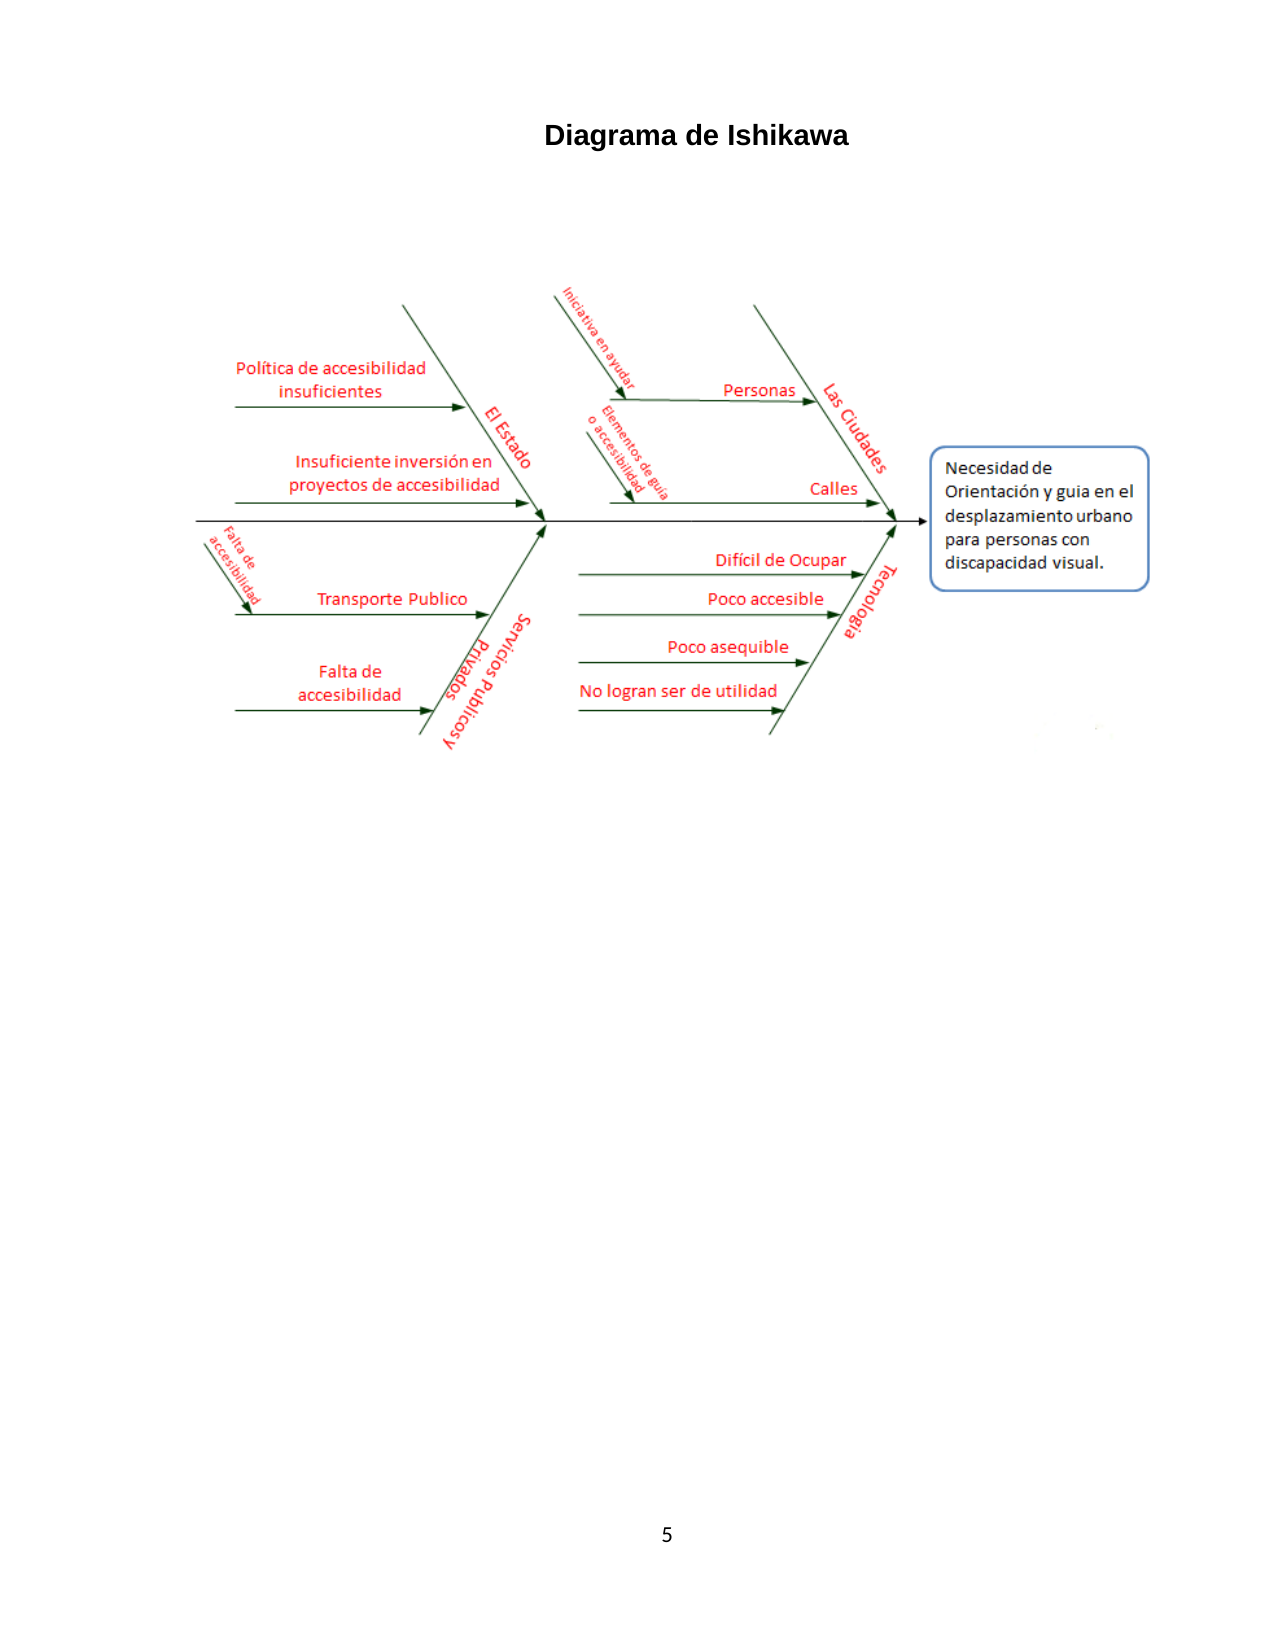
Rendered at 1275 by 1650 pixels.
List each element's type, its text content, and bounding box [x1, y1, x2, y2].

text Diagrama de Ishikawa [177, 118, 1157, 152]
picture [175, 277, 1155, 771]
